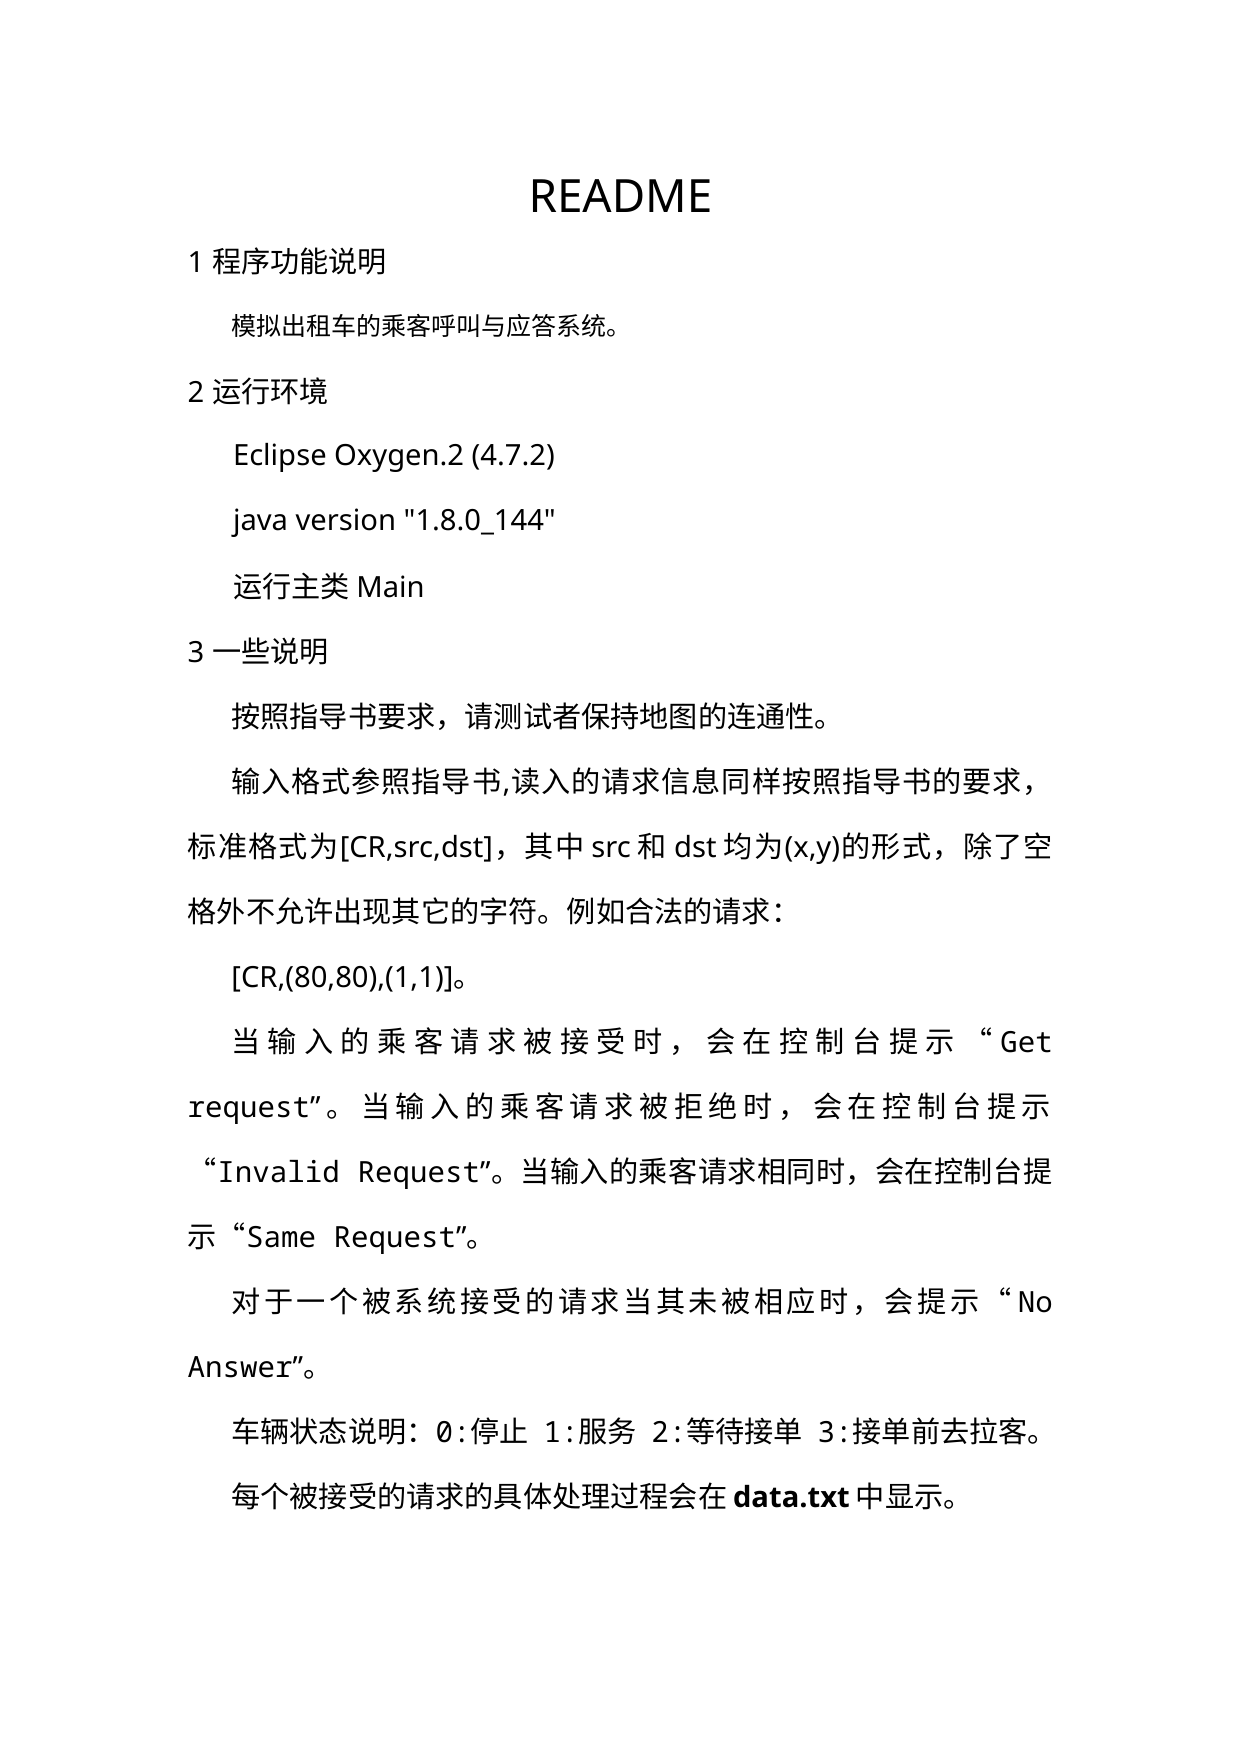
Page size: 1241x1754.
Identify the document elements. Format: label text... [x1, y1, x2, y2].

text 输入格式参照指导书,读入的请求信息同样按照指导书的要求，标准格式为[CR,src,dst]，其中src和dst均为(x,y)的形式，除了空格外不允许出现其它的字符。例如合法的请求： [187, 747, 1053, 942]
text 2 运行环境 [187, 357, 1053, 422]
text 1 程序功能说明 [187, 227, 1053, 292]
text 3 一些说明 [187, 617, 1053, 682]
text [CR,(80,80),(1,1)]。 [187, 942, 1053, 1007]
text README [187, 162, 1053, 227]
text 按照指导书要求，请测试者保持地图的连通性。 [187, 682, 1053, 747]
text 当输入的乘客请求被接受时，会在控制台提示“Get request”。当输入的乘客请求被拒绝时，会在控制台提示“Invalid Request”。当输入的乘客请求相同时，会在控制台提示“Same Request”。 [187, 1007, 1053, 1267]
text Eclipse Oxygen.2 (4.7.2) [187, 422, 1053, 487]
text java version "1.8.0_144" [187, 487, 1053, 552]
text 运行主类 Main [187, 552, 1053, 617]
text 车辆状态说明：0:停止 1:服务 2:等待接单 3:接单前去拉客。 [187, 1397, 1053, 1462]
text 模拟出租车的乘客呼叫与应答系统。 [187, 292, 1053, 357]
text 对于一个被系统接受的请求当其未被相应时，会提示“No Answer”。 [187, 1267, 1053, 1397]
text 每个被接受的请求的具体处理过程会在data.txt中显示。 [187, 1462, 1053, 1527]
